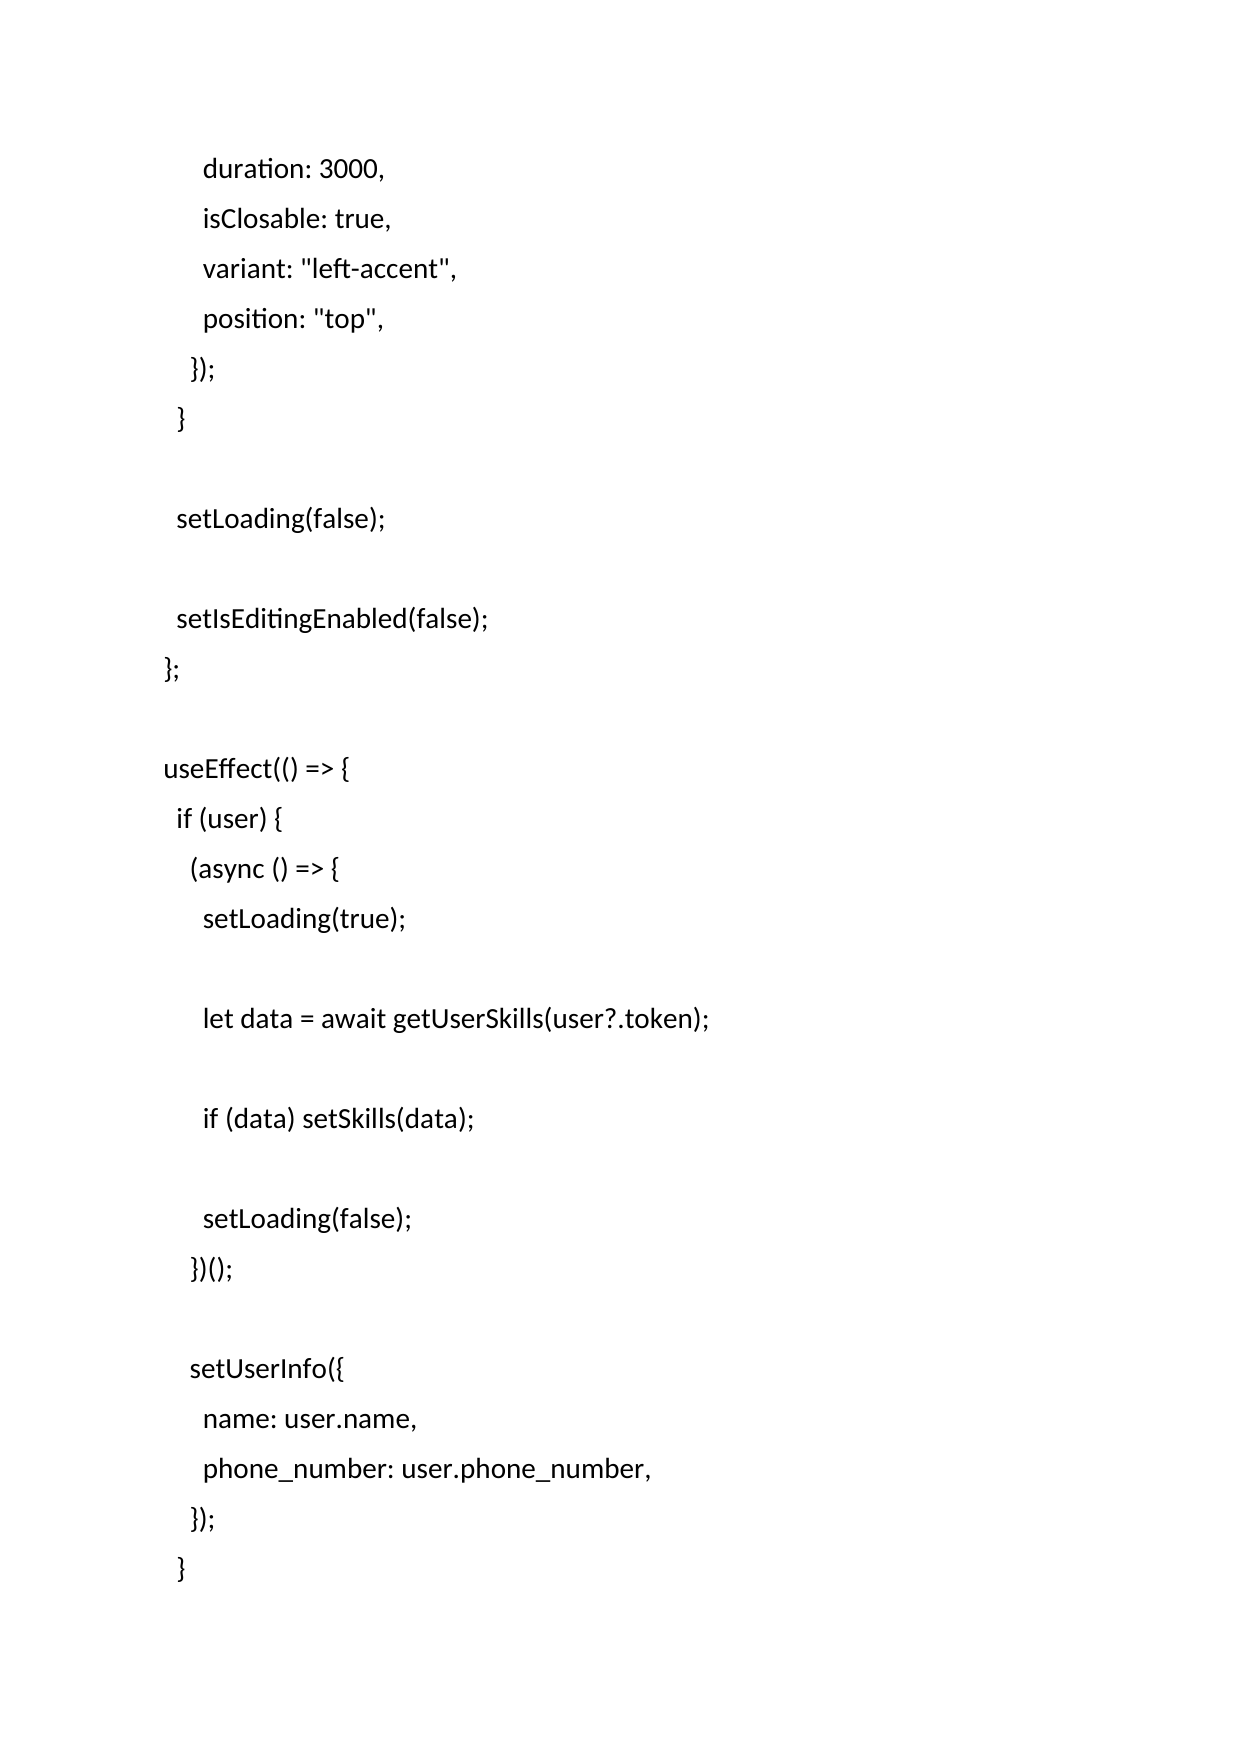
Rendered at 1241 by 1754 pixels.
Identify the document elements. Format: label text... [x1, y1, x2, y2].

text }; [150, 650, 1090, 686]
text } [150, 400, 1090, 436]
text })(); [150, 1250, 1090, 1286]
text variant: "left-accent", [150, 250, 1090, 286]
text }); [150, 350, 1090, 386]
text setLoading(true); [150, 900, 1090, 936]
text setUserInfo({ [150, 1350, 1090, 1386]
text let data = await getUserSkills(user?.token); [150, 1000, 1090, 1036]
text } [150, 1550, 1090, 1586]
text }); [150, 1500, 1090, 1536]
text duration: 3000, [150, 150, 1090, 186]
text setLoading(false); [150, 500, 1090, 536]
text isClosable: true, [150, 200, 1090, 236]
text if (data) setSkills(data); [150, 1100, 1090, 1136]
text phone_number: user.phone_number, [150, 1450, 1090, 1486]
text useEffect(() => { [150, 750, 1090, 786]
text if (user) { [150, 800, 1090, 836]
text name: user.name, [150, 1400, 1090, 1436]
text (async () => { [150, 850, 1090, 886]
text setLoading(false); [150, 1200, 1090, 1236]
text position: "top", [150, 300, 1090, 336]
text setIsEditingEnabled(false); [150, 600, 1090, 636]
